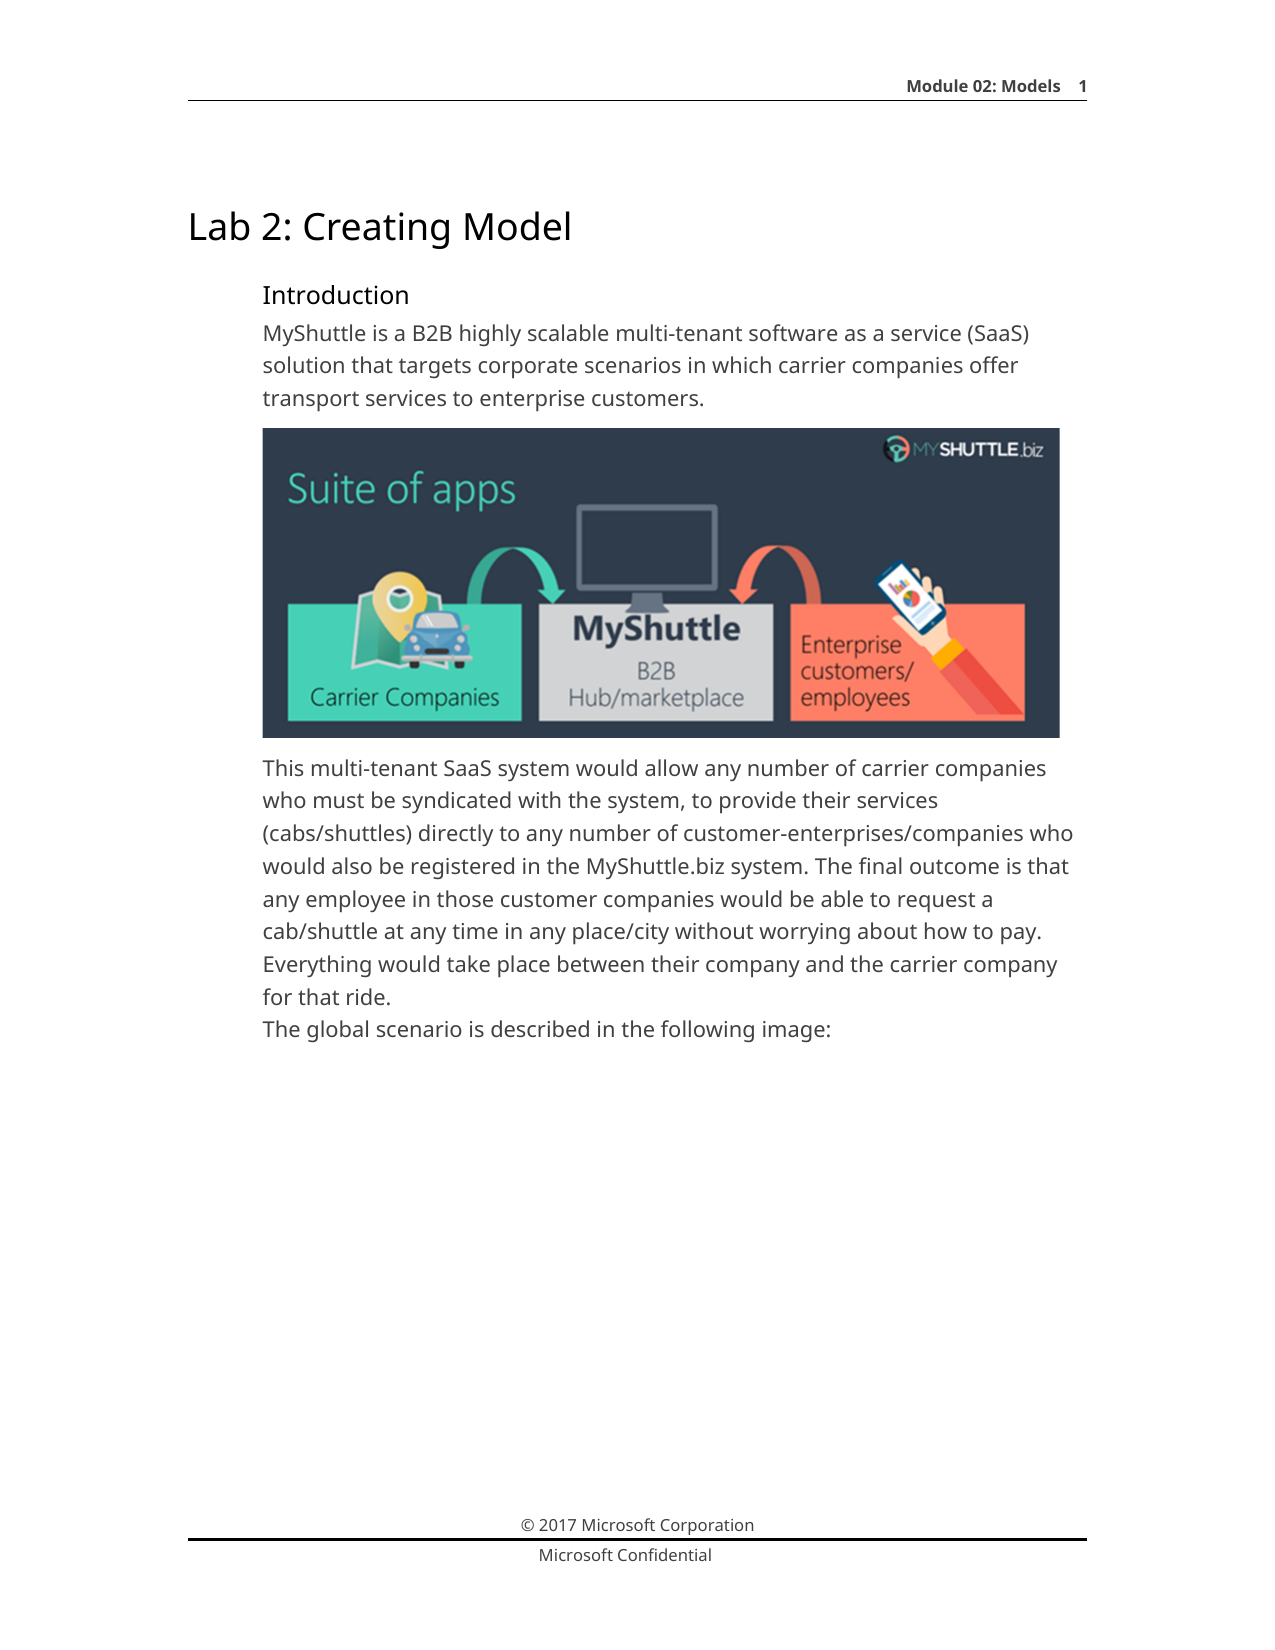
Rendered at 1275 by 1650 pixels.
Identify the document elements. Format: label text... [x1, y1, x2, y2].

text This multi-tenant SaaS system would allow any number of carrier companies who must be syndicated with the system, to provide their services (cabs/shuttles) directly to any number of customer-enterprises/companies who would also be registered in the MyShuttle.biz system. The final outcome is that any employee in those customer companies would be able to request a cab/shuttle at any time in any place/city without worrying about how to pay. Everything would take place between their company and the carrier company for that ride. [262, 753, 1087, 1012]
text MyShuttle is a B2B highly scalable multi-tenant software as a service (SaaS) solution that targets corporate scenarios in which carrier companies offer transport services to enterprise customers. [262, 318, 1087, 413]
subtitle Introduction [262, 277, 1087, 311]
text The global scenario is described in the following image: [262, 1014, 1087, 1044]
picture [262, 428, 1060, 738]
subtitle Lab 2: Creating Model [187, 200, 1087, 251]
